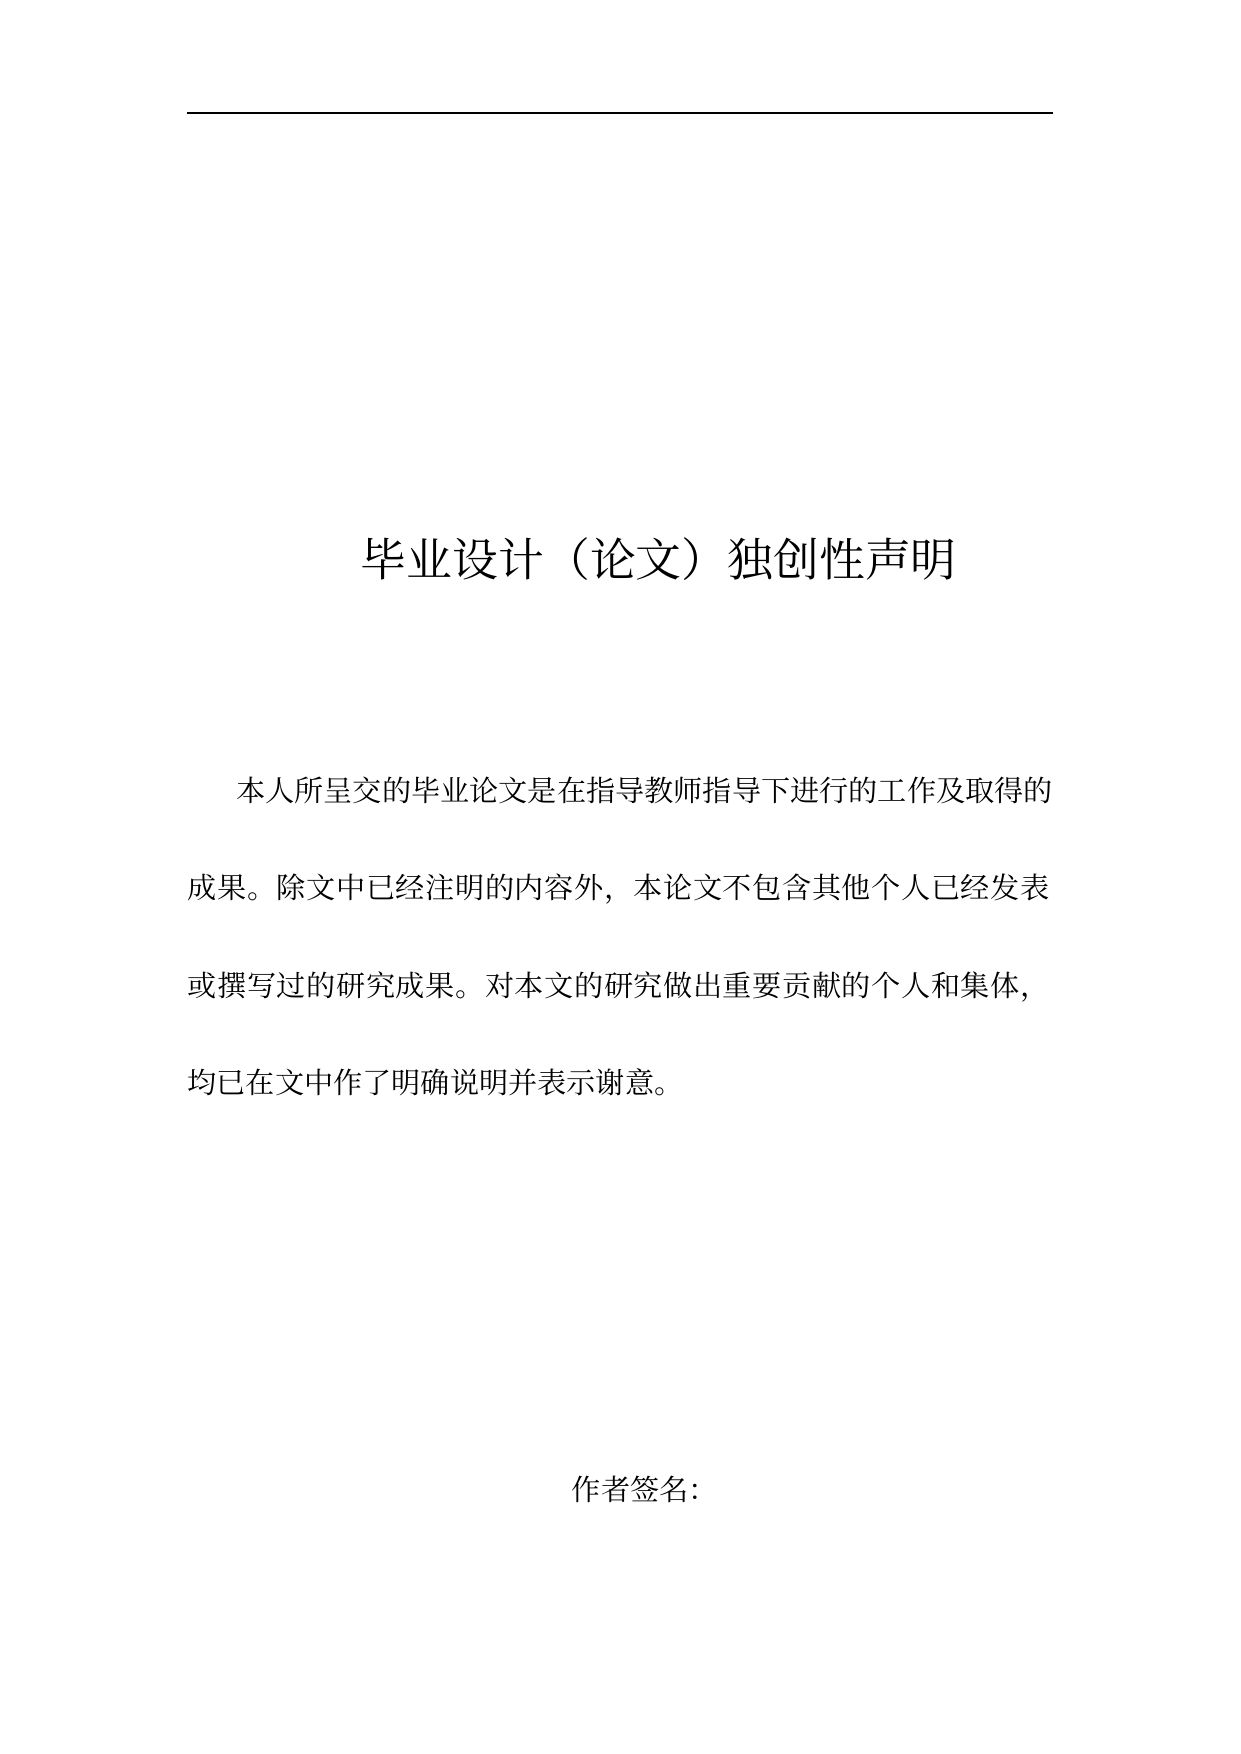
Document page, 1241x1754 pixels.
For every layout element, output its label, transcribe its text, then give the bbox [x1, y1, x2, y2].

text 本人所呈交的毕业论文是在指导教师指导下进行的工作及取得的成果。除文中已经注明的内容外，本论文不包含其他个人已经发表或撰写过的研究成果。对本文的研究做出重要贡献的个人和集体，均已在文中作了明确说明并表示谢意。 [187, 756, 1053, 1113]
text 毕业设计（论文）独创性声明 [187, 507, 1053, 605]
text 作者签名： [187, 1455, 1053, 1520]
